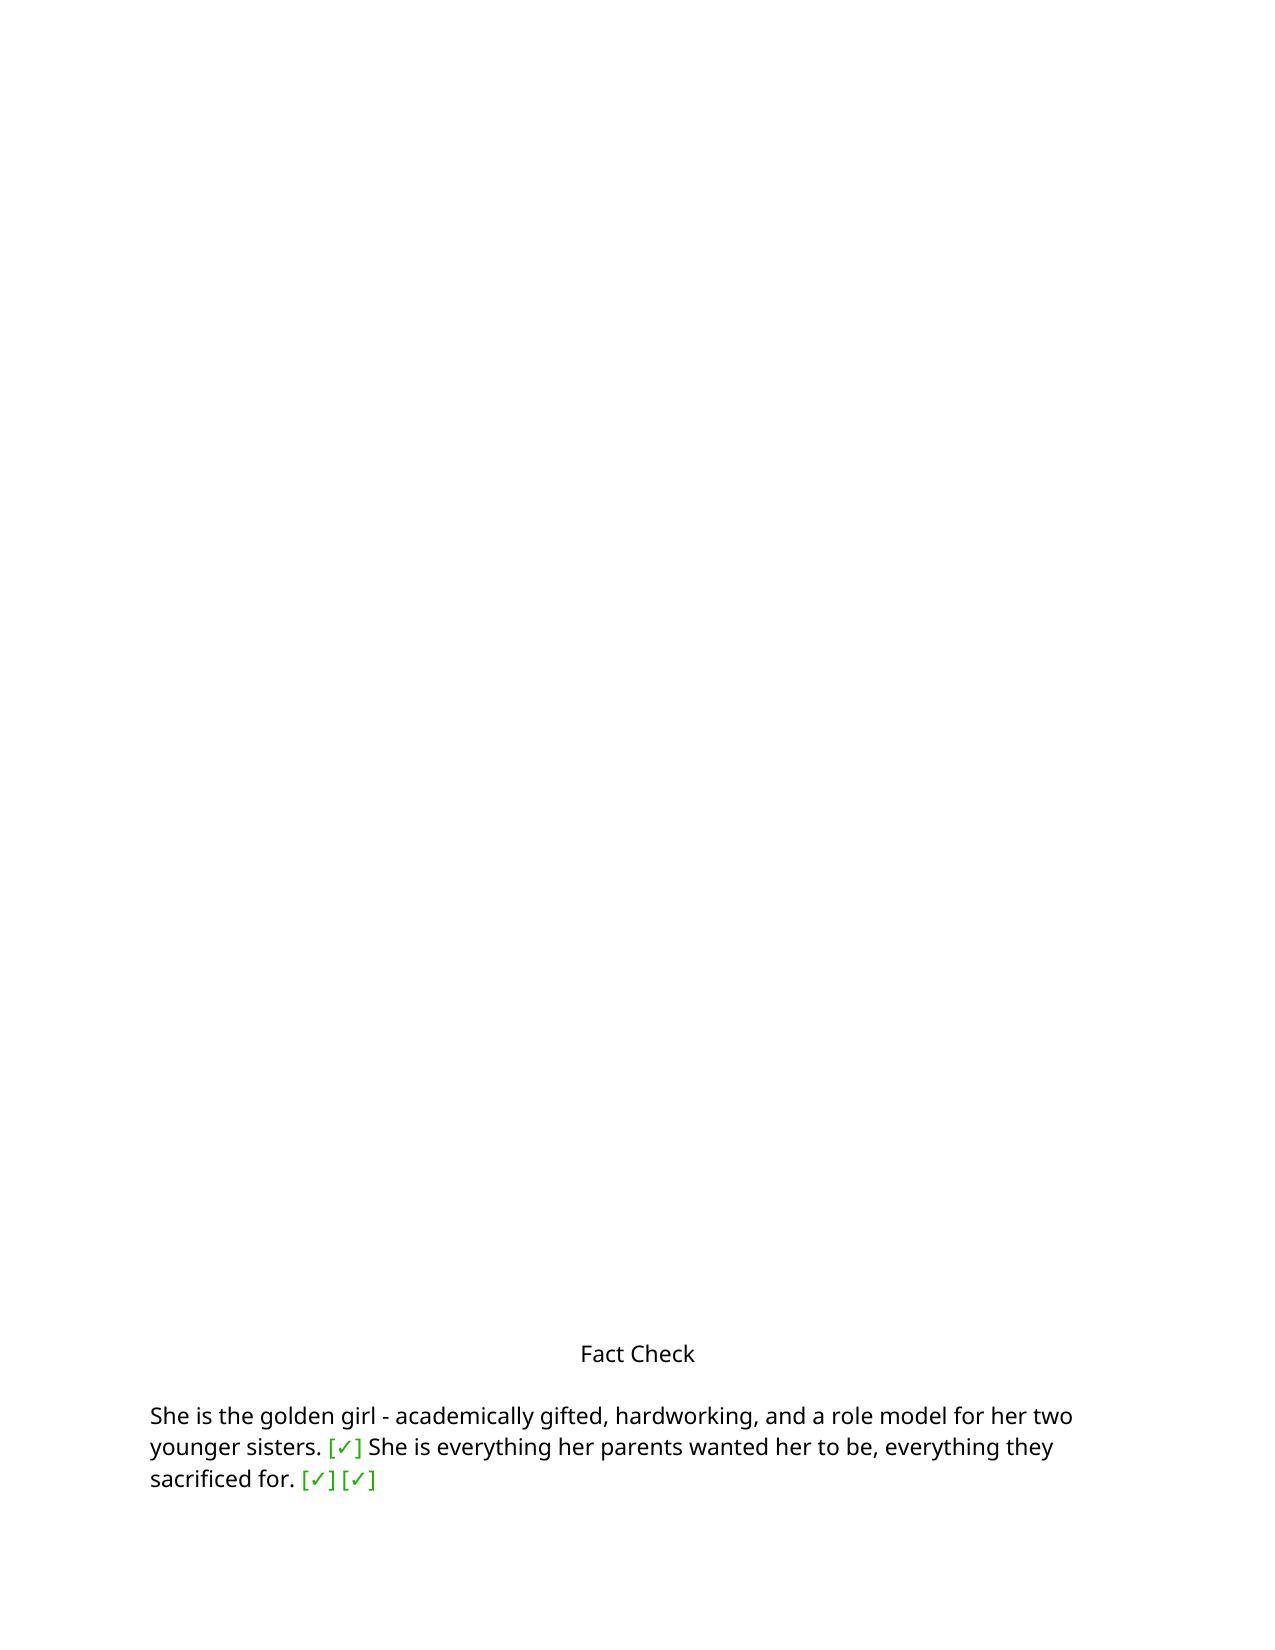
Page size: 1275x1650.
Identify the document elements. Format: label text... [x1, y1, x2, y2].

text Fact Check [150, 1337, 1125, 1369]
text She is the golden girl - academically gifted, hardworking, and a role model for her two younger sisters. [✓] She is everything her parents wanted her to be, everything they sacrificed for. [✓] [✓] [150, 1400, 1125, 1494]
